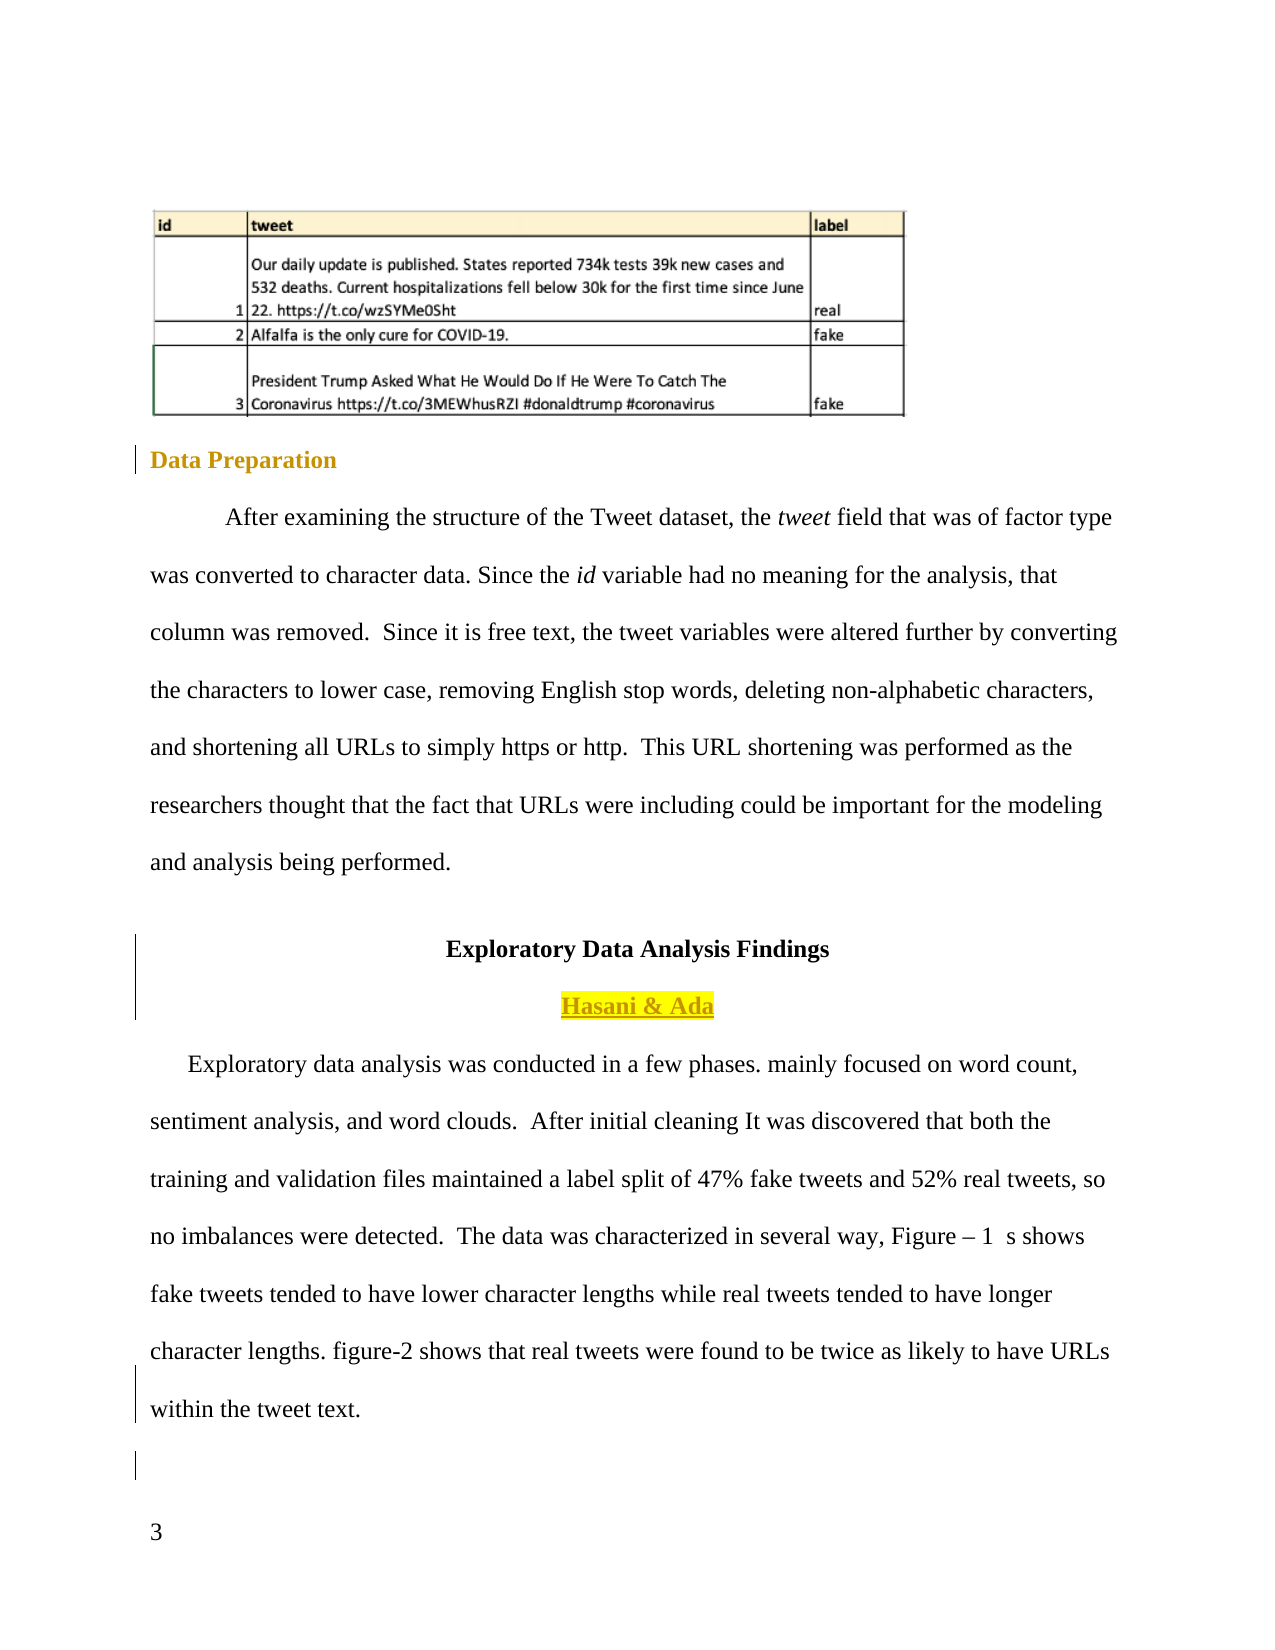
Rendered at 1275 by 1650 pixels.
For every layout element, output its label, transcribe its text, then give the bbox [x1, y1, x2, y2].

text After examining the structure of the Tweet dataset, the tweet field that was of factor type was converted to character data. Since the id variable had no meaning for the analysis, that column was removed. Since it is free text, the tweet variables were altered further by converting the characters to lower case, removing English stop words, deleting non-alphabetic characters, and shortening all URLs to simply https or http. This URL shortening was performed as the researchers thought that the fact that URLs were including could be important for the modeling and analysis being performed. [150, 502, 1125, 876]
picture [150, 207, 911, 417]
text Exploratory data analysis was conducted in a few phases. mainly focused on word count, sentiment analysis, and word clouds. After initial cleaning It was discovered that both the training and validation files maintained a label split of 47% fake tweets and 52% real tweets, so no imbalances were detected. The data was characterized in several way, Figure – 1 s shows fake tweets tended to have lower character lengths while real tweets tended to have longer character lengths. figure-2 shows that real tweets were found to be twice as likely to have URLs within the tweet text. [150, 1049, 1125, 1422]
text Data Preparation [150, 445, 1125, 474]
text Exploratory Data Analysis Findings [150, 934, 1125, 962]
